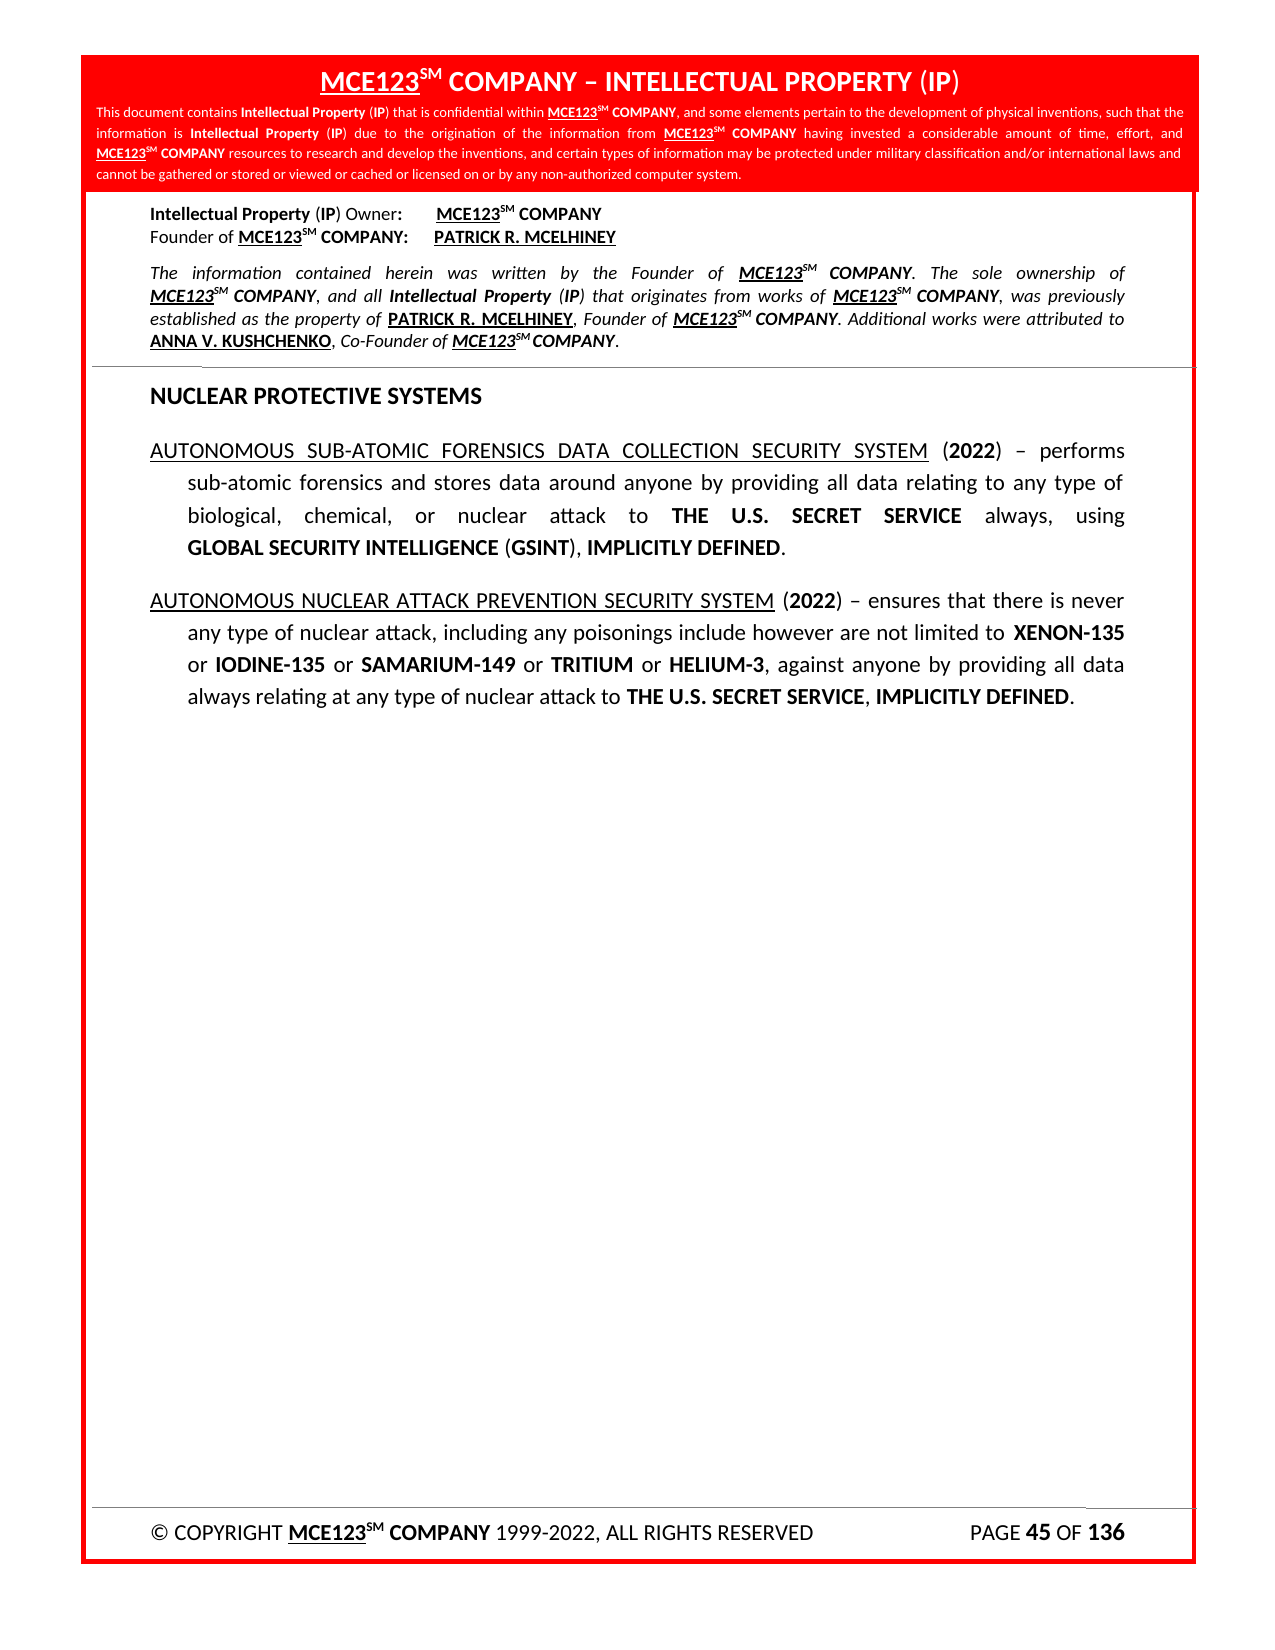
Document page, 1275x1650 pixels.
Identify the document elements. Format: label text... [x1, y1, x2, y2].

text AUTONOMOUS NUCLEAR ATTACK PREVENTION SECURITY SYSTEM (2022) – ensures that there is never any type of nuclear attack, including any poisonings include however are not limited to XENON-135 or IODINE-135 or SAMARIUM-149 or TRITIUM or HELIUM-3, against anyone by providing all data always relating at any type of nuclear attack to THE U.S. SECRET SERVICE, IMPLICITLY DEFINED. [150, 586, 1125, 711]
text AUTONOMOUS SUB-ATOMIC FORENSICS DATA COLLECTION SECURITY SYSTEM (2022) – performs sub-atomic forensics and stores data around anyone by providing all data relating to any type of biological, chemical, or nuclear attack to THE U.S. SECRET SERVICE always, using GLOBAL SECURITY INTELLIGENCE (GSINT), IMPLICITLY DEFINED. [150, 436, 1125, 561]
text NUCLEAR PROTECTIVE SYSTEMS [150, 381, 1125, 411]
